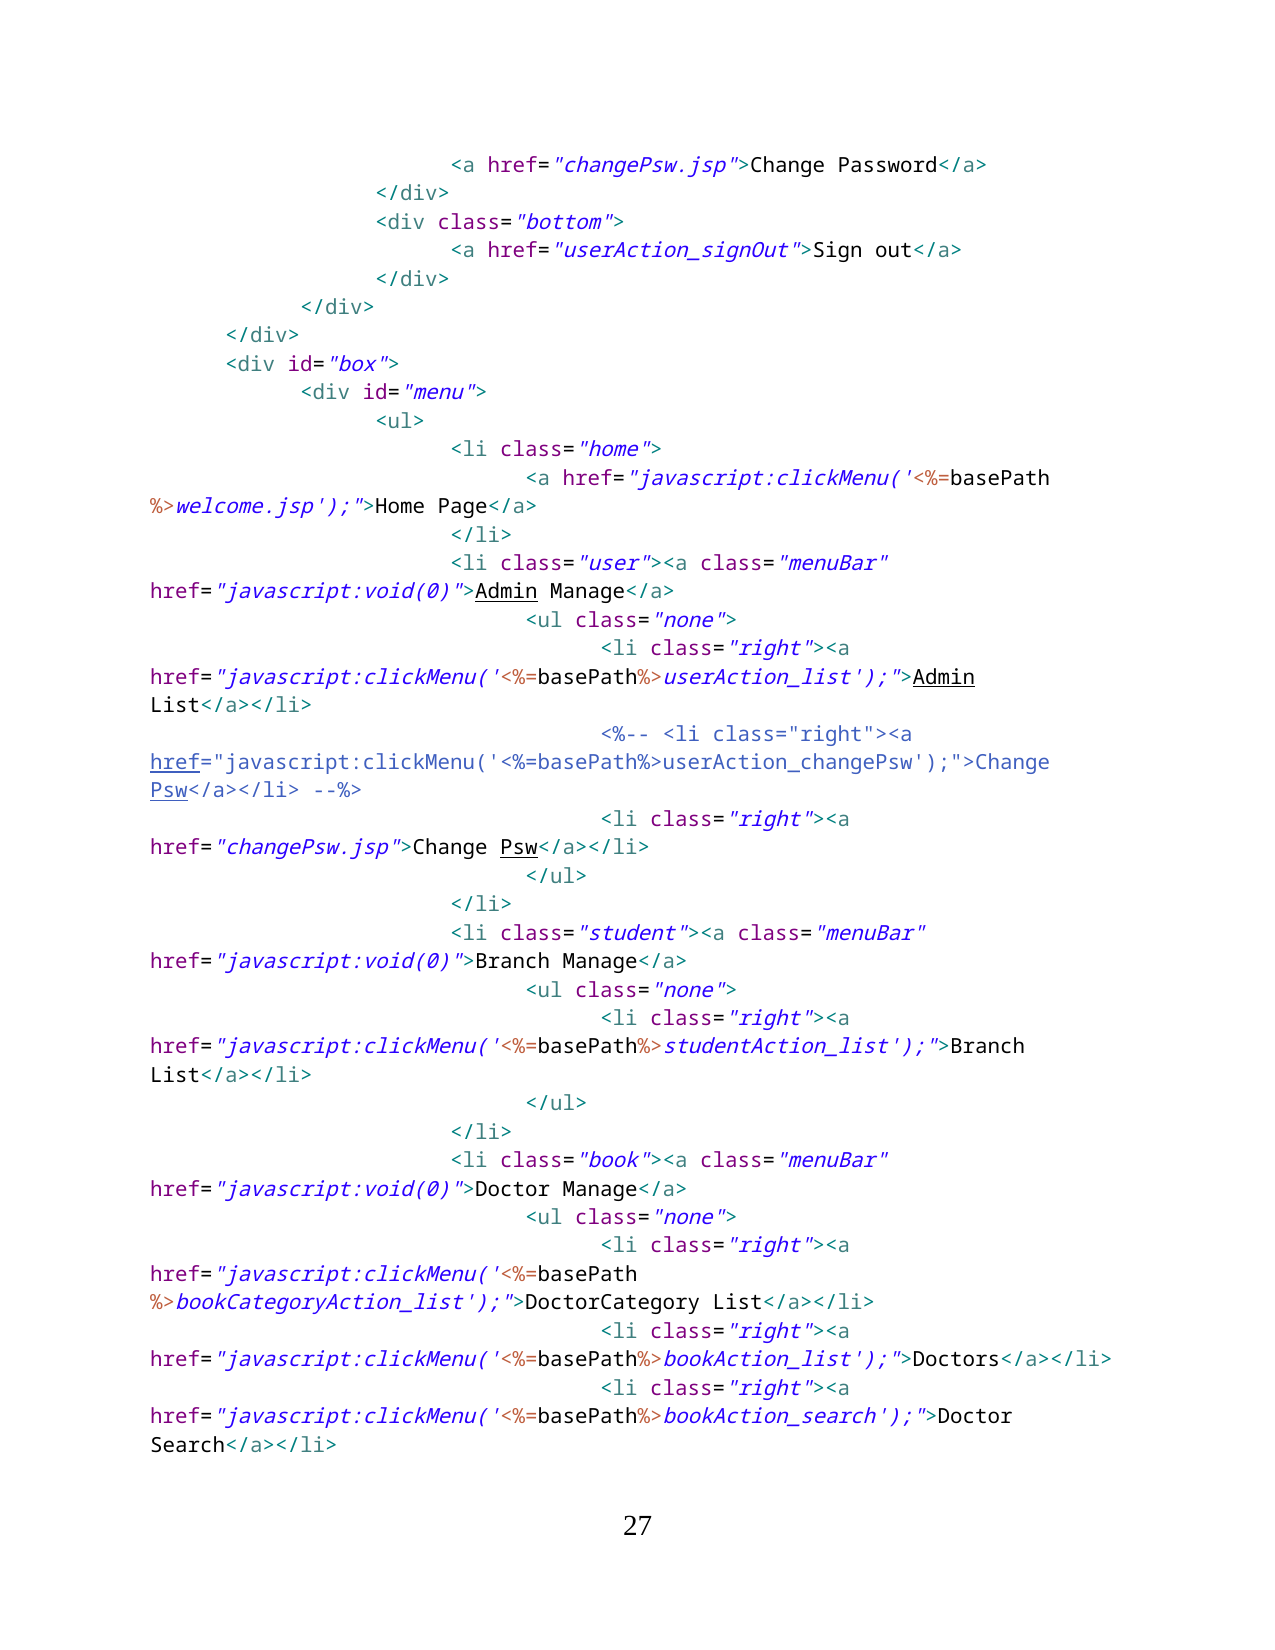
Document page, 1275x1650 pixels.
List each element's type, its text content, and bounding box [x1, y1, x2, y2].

text <div id="menu"> [150, 377, 1125, 406]
text <li class="user"><a class="menuBar" href="javascript:void(0)">Admin Manage</a> [150, 548, 1125, 605]
text <ul> [150, 406, 1125, 434]
text <li class="right"><a href="javascript:clickMenu('<%=basePath%>userAction_list');">Admin List</a></li> [150, 633, 1125, 719]
text </li> [150, 1117, 1125, 1145]
text <ul class="none"> [150, 975, 1125, 1003]
text <li class="book"><a class="menuBar" href="javascript:void(0)">Doctor Manage</a> [150, 1145, 1125, 1202]
text <li class="right"><a href="javascript:clickMenu('<%=basePath%>bookAction_search');">Doctor Search</a></li> [150, 1373, 1125, 1458]
text <div id="box"> [150, 349, 1125, 377]
text <li class="home"> [150, 434, 1125, 463]
text <a href="changePsw.jsp">Change Password</a> [150, 150, 1125, 178]
text <a href="userAction_signOut">Sign out</a> [150, 235, 1125, 264]
text <li class="right"><a href="javascript:clickMenu('<%=basePath%>studentAction_list');">Branch List</a></li> [150, 1003, 1125, 1088]
text </div> [150, 321, 1125, 349]
text <ul class="none"> [150, 605, 1125, 633]
text </div> [150, 264, 1125, 292]
text <li class="right"><a href="javascript:clickMenu('<%=basePath%>bookAction_list');">Doctors</a></li> [150, 1316, 1125, 1373]
text </div> [150, 292, 1125, 321]
text <a href="javascript:clickMenu('<%=basePath%>welcome.jsp');">Home Page</a> [150, 463, 1125, 520]
text </div> [150, 178, 1125, 207]
text <li class="student"><a class="menuBar" href="javascript:void(0)">Branch Manage</a> [150, 918, 1125, 975]
text <div class="bottom"> [150, 207, 1125, 235]
text <li class="right"><a href="javascript:clickMenu('<%=basePath%>bookCategoryAction_list');">DoctorCategory List</a></li> [150, 1231, 1125, 1316]
text </li> [150, 520, 1125, 548]
text </ul> [150, 861, 1125, 889]
text </li> [150, 889, 1125, 918]
text <ul class="none"> [150, 1202, 1125, 1231]
text <li class="right"><a href="changePsw.jsp">Change Psw</a></li> [150, 804, 1125, 861]
text <%-- <li class="right"><a href="javascript:clickMenu('<%=basePath%>userAction_changePsw');">Change Psw</a></li> --%> [150, 719, 1125, 804]
text </ul> [150, 1088, 1125, 1117]
